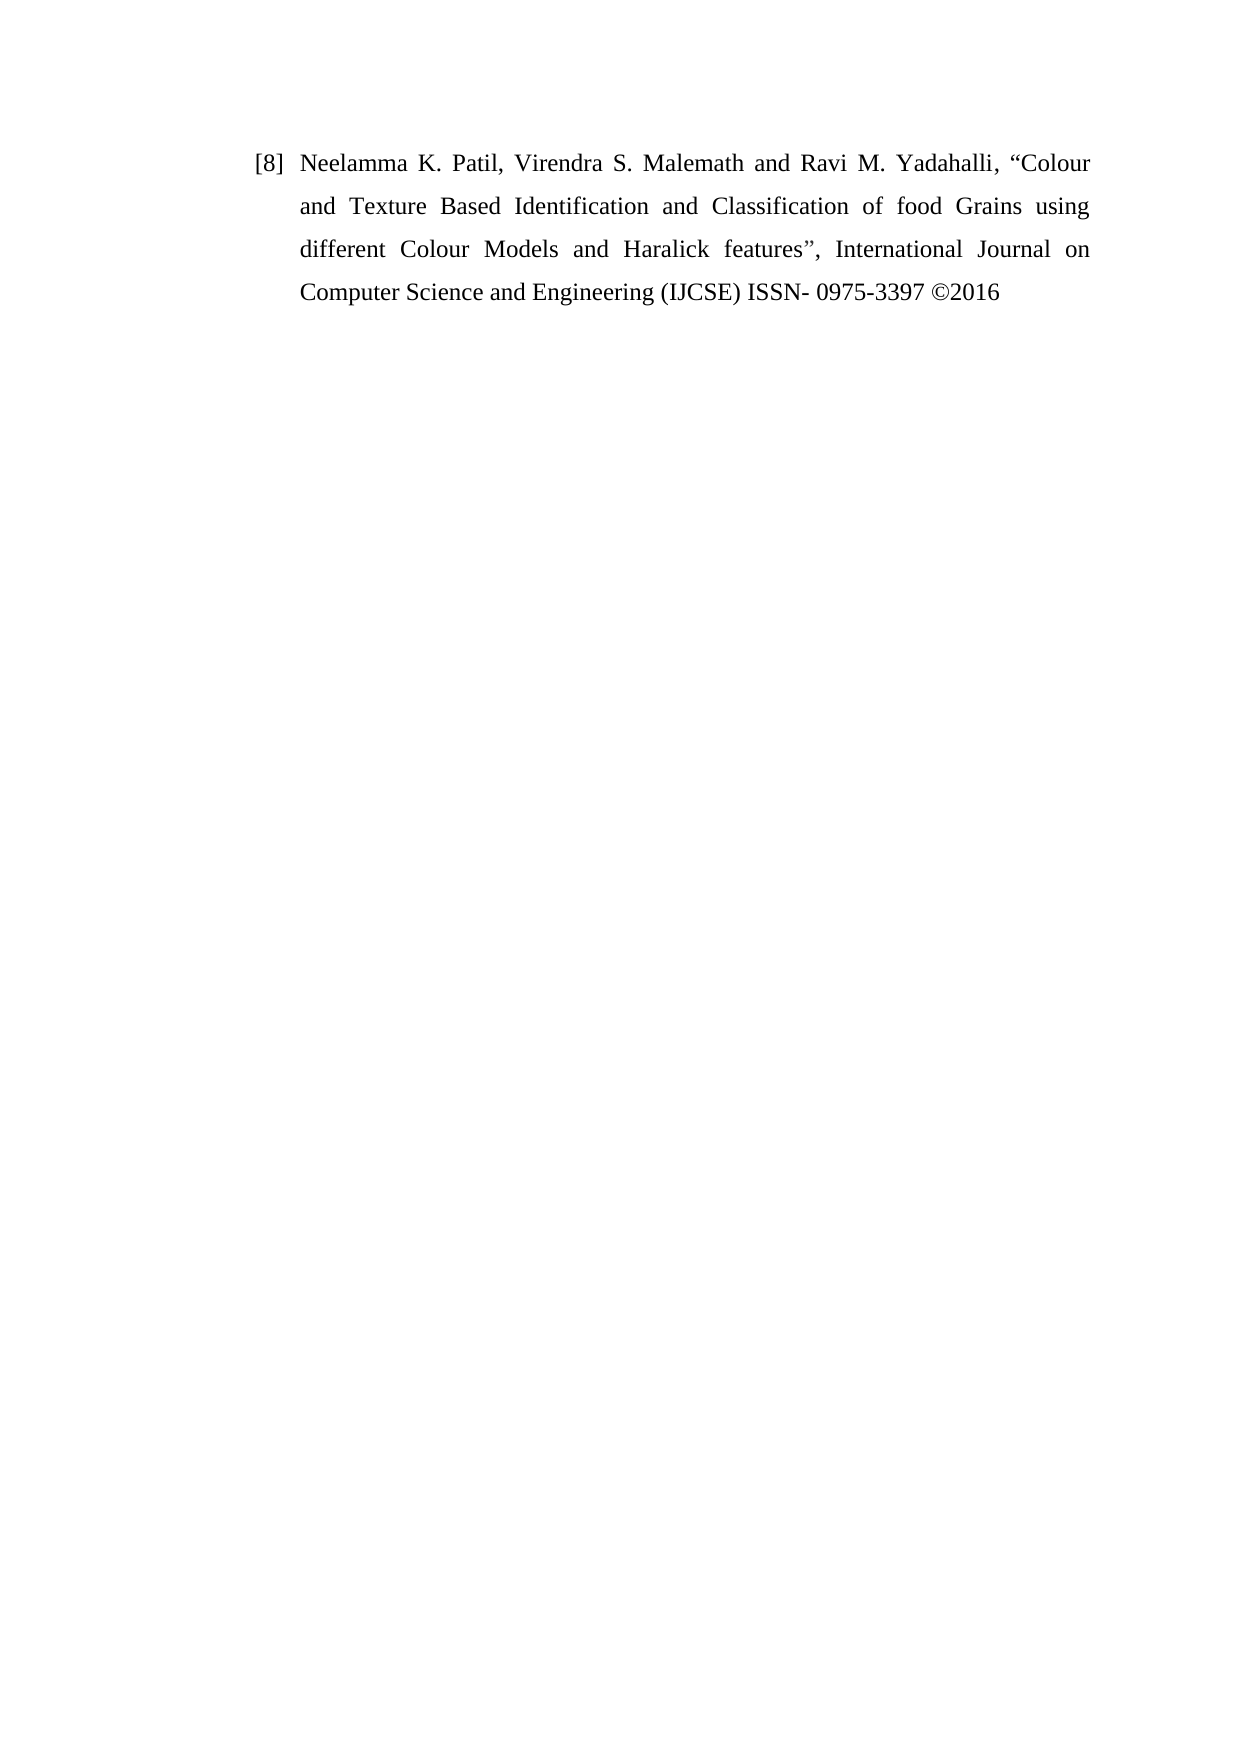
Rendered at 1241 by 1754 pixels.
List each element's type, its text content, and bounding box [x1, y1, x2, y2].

text [8] Neelamma K. Patil, Virendra S. Malemath and Ravi M. Yadahalli, “Colour and Texture Based Identification and Classification of food Grains using different Colour Models and Haralick features”, International Journal on Computer Science and Engineering (IJCSE) ISSN- 0975-3397 ©2016 [254, 148, 1090, 306]
